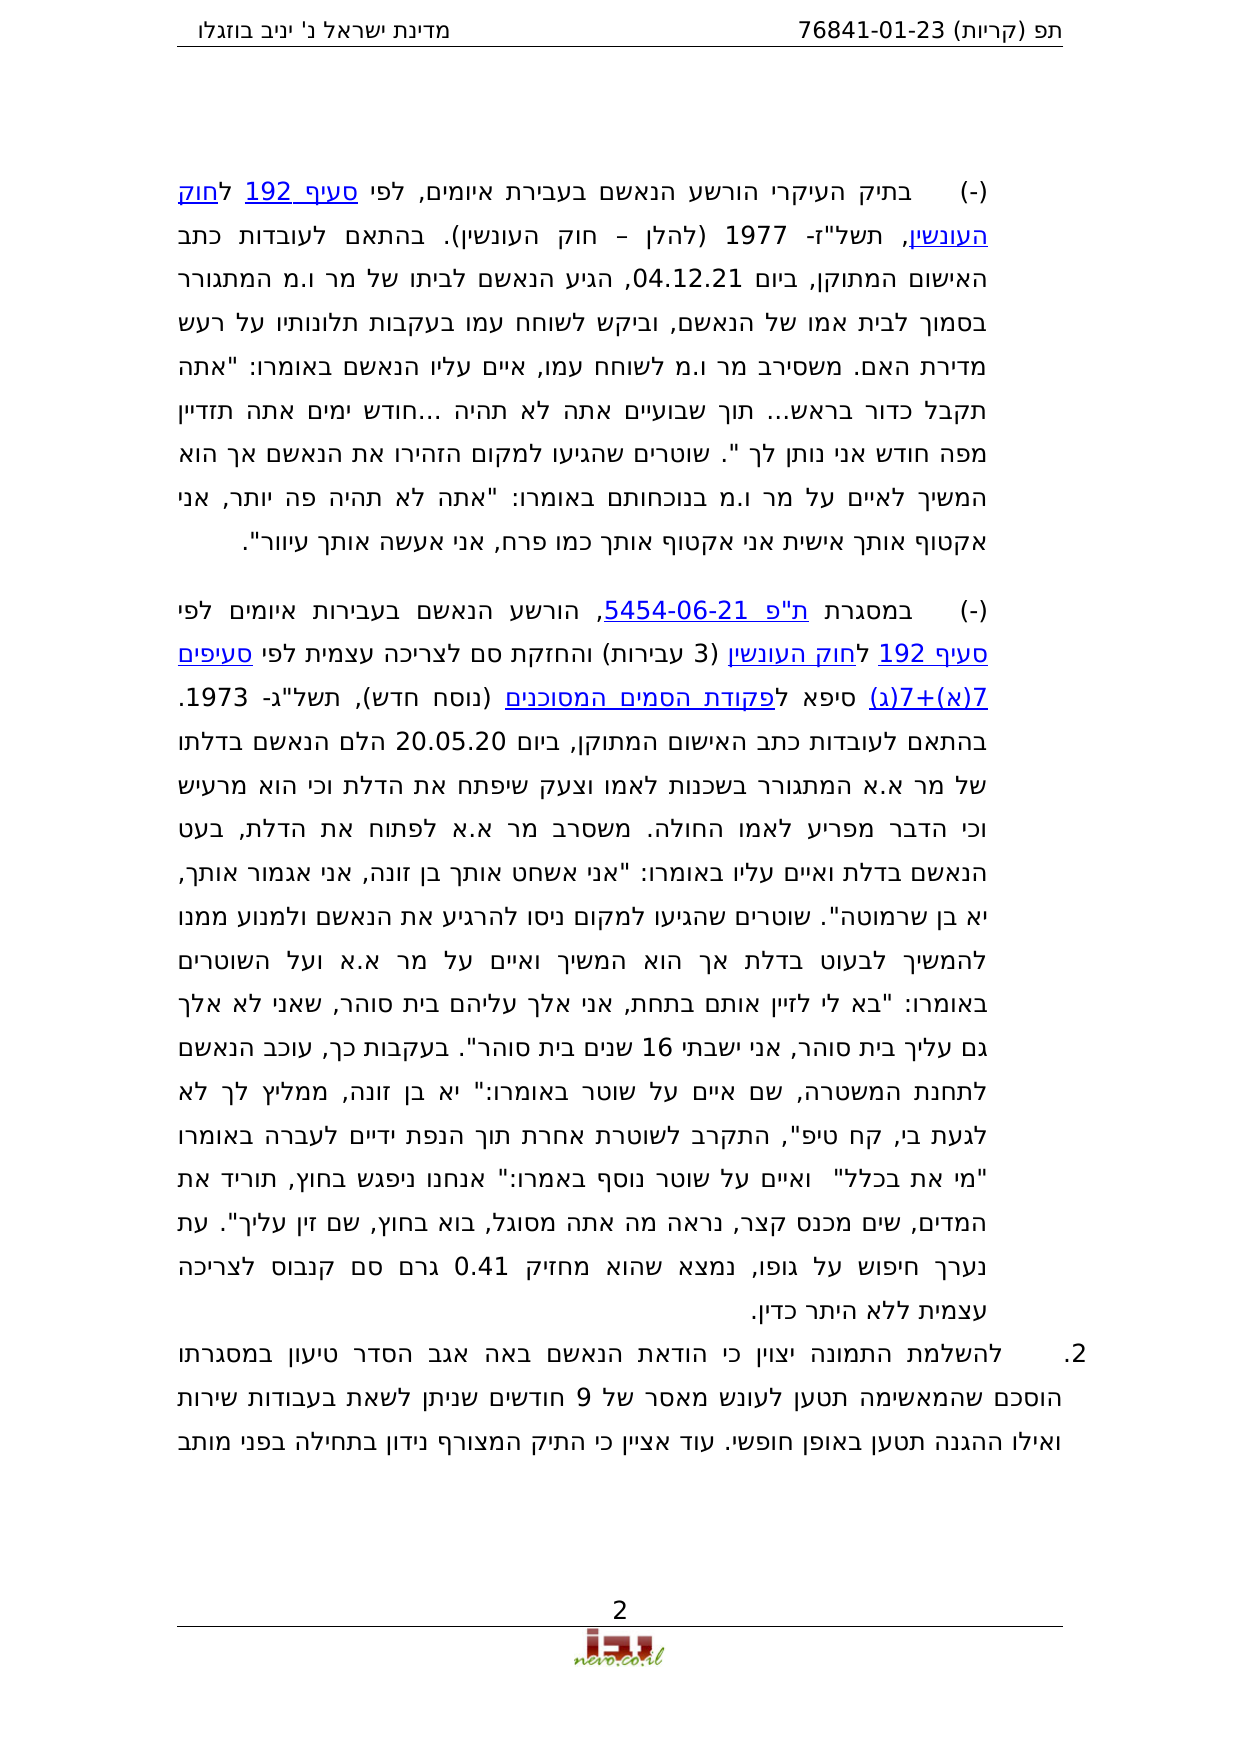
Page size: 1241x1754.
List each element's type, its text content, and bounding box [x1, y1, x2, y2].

list (-) במסגרת ת"פ 5454-06-21, הורשע הנאשם בעבירות איומים לפי סעיף 192 לחוק העונשין (3 עבירות) והחזקת סם לצריכה עצמית לפי סעיפים 7(א)+7(ג) סיפא לפקודת הסמים המסוכנים (נוסח חדש), תשל"ג- 1973. בהתאם לעובדות כתב האישום המתוקן, ביום 20.05.20 הלם הנאשם בדלתו של מר א.א המתגורר בשכנות לאמו וצעק שיפתח את הדלת וכי הוא מרעיש וכי הדבר מפריע לאמו החולה. משסרב מר א.א לפתוח את הדלת, בעט הנאשם בדלת ואיים עליו באומרו: "אני אשחט אותך בן זונה, אני אגמור אותך, יא בן שרמוטה". שוטרים שהגיעו למקום ניסו להרגיע את הנאשם ולמנוע ממנו להמשיך לבעוט בדלת אך הוא המשיך ואיים על מר א.א ועל השוטרים באומרו: "בא לי לזיין אותם בתחת, אני אלך עליהם בית סוהר, שאני לא אלך גם עליך בית סוהר, אני ישבתי 16 שנים בית סוהר". בעקבות כך, עוכב הנאשם לתחנת המשטרה, שם איים על שוטר באומרו:" יא בן זונה, ממליץ לך לא לגעת בי, קח טיפ", התקרב לשוטרת אחרת תוך הנפת ידיים לעברה באומרו "מי את בכלל" ואיים על שוטר נוסף באמרו:" אנחנו ניפגש בחוץ, תוריד את המדים, שים מכנס קצר, נראה מה אתה מסוגל, בוא בחוץ, שם זין עליך". עת נערך חיפוש על גופו, נמצא שהוא מחזיק 0.41 גרם סם קנבוס לצריכה עצמית ללא היתר כדין. [177, 596, 988, 1325]
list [177, 1340, 1063, 1456]
picture [574, 1628, 666, 1667]
text (-) בתיק העיקרי הורשע הנאשם בעבירת איומים, לפי סעיף 192 לחוק העונשין, תשל"ז- 1977 (להלן – חוק העונשין). בהתאם לעובדות כתב האישום המתוקן, ביום 04.12.21, הגיע הנאשם לביתו של מר ו.מ המתגורר בסמוך לבית אמו של הנאשם, וביקש לשוחח עמו בעקבות תלונותיו על רעש מדירת האם. משסירב מר ו.מ לשוחח עמו, איים עליו הנאשם באומרו: "אתה תקבל כדור בראש... תוך שבועיים אתה לא תהיה ...חודש ימים אתה תזדיין מפה חודש אני נותן לך ". שוטרים שהגיעו למקום הזהירו את הנאשם אך הוא המשיך לאיים על מר ו.מ בנוכחותם באומרו: "אתה לא תהיה פה יותר, אני אקטוף אותך אישית אני אקטוף אותך כמו פרח, אני אעשה אותך עיוור". [177, 177, 988, 556]
